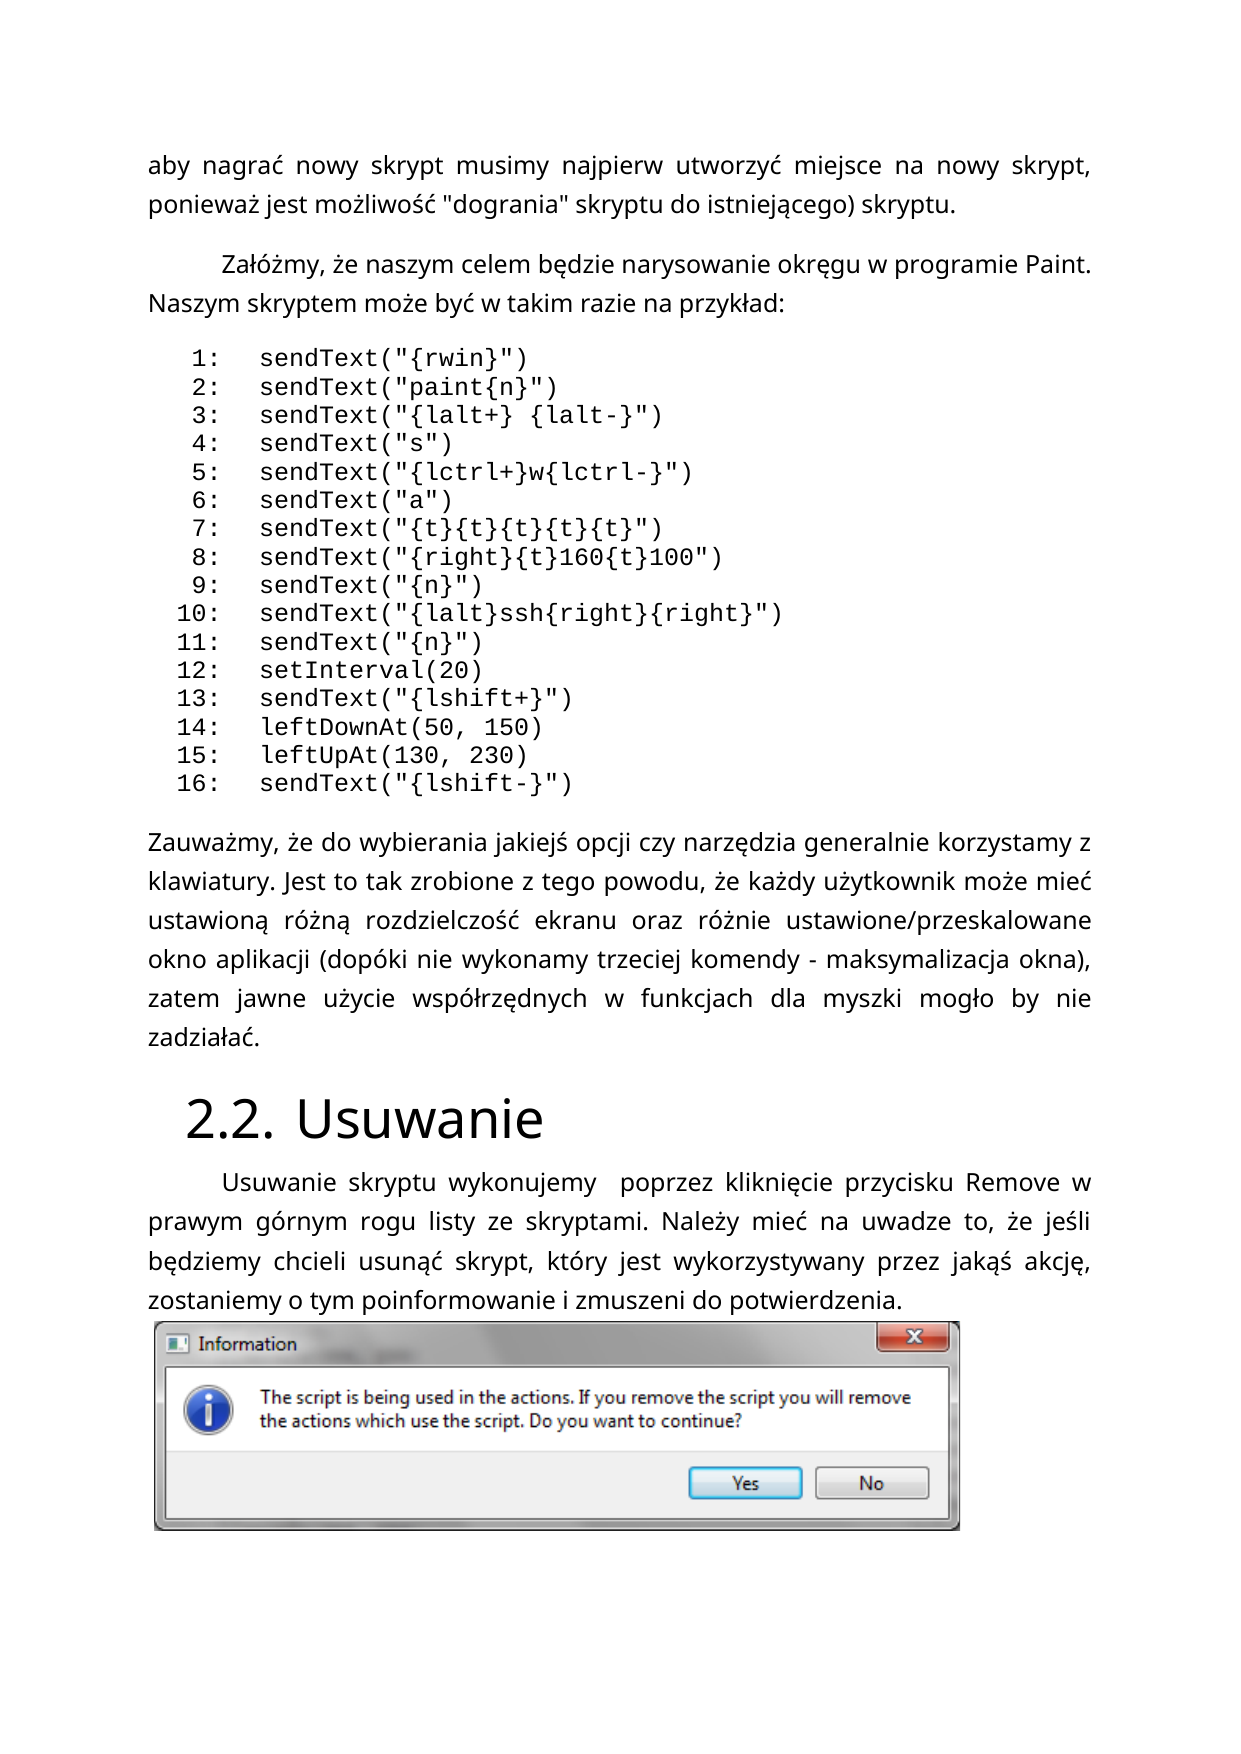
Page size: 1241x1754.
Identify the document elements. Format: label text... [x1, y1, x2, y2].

list Usuwanie [185, 1080, 1093, 1154]
text Zauważmy, że do wybierania jakiejś opcji czy narzędzia generalnie korzystamy z klawiatury. Jest to tak zrobione z tego powodu, że każdy użytkownik może mieć ustawioną różną rozdzielczość ekranu oraz różnie ustawione/przeskalowane okno aplikacji (dopóki nie wykonamy trzeciej komendy - maksymalizacja okna), zatem jawne użycie współrzędnych w funkcjach dla myszki mogło by nie zadziałać. [148, 824, 1093, 1054]
list sendText("s") [221, 431, 1093, 459]
list Usuwanie skryptu wykonujemy poprzez kliknięcie przycisku Remove w prawym górnym rogu listy ze skryptami. Należy mieć na uwadze to, że jeśli będziemy chcieli usunąć skrypt, który jest wykorzystywany przez jakąś akcję, zostaniemy o tym poinformowanie i zmuszeni do potwierdzenia. [148, 1165, 1093, 1316]
list sendText("{lalt+} {lalt-}") [221, 403, 1093, 431]
list sendText("{lshift+}") [221, 686, 1093, 714]
list sendText("a") [221, 488, 1093, 516]
list sendText("{n}") [221, 629, 1093, 658]
list sendText("{n}") [221, 573, 1093, 601]
list sendText("{lshift-}") [221, 771, 1093, 799]
list sendText("paint{n}") [221, 374, 1093, 403]
list sendText("{lalt}ssh{right}{right}") [221, 601, 1093, 629]
list leftDownAt(50, 150) [221, 714, 1093, 743]
list sendText("{rwin}") [221, 346, 1093, 374]
list sendText("{lctrl+}w{lctrl-}") [221, 459, 1093, 488]
list leftUpAt(130, 230) [221, 743, 1093, 771]
list setInterval(20) [221, 658, 1093, 686]
text Załóżmy, że naszym celem będzie narysowanie okręgu w programie Paint. Naszym skryptem może być w takim razie na przykład: [148, 247, 1093, 320]
list sendText("{t}{t}{t}{t}{t}") [221, 516, 1093, 544]
list sendText("{right}{t}160{t}100") [221, 544, 1093, 573]
picture [154, 1321, 961, 1531]
